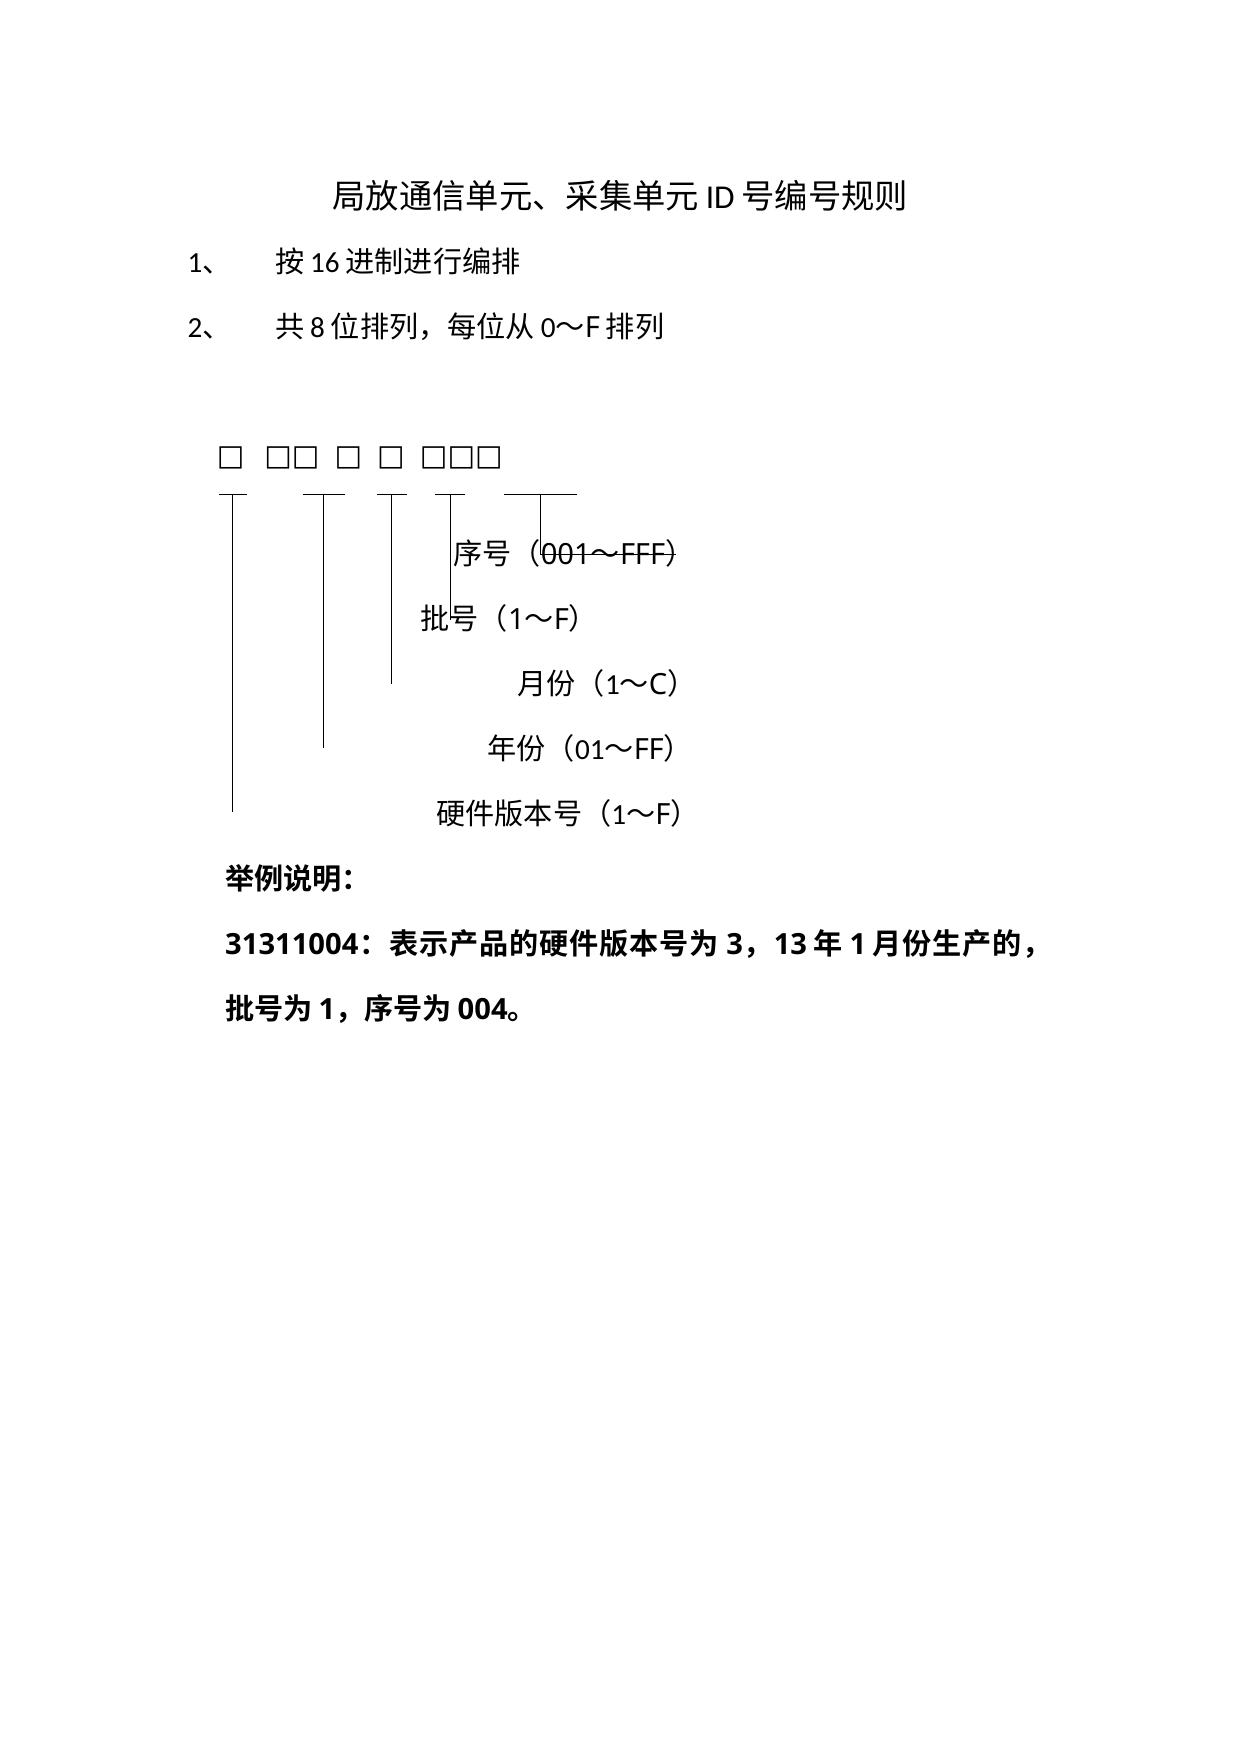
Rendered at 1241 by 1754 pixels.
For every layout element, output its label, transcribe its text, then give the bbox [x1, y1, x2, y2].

list 共8位排列，每位从0～F排列 [187, 292, 1053, 357]
text 局放通信单元、采集单元ID号编号规则 [187, 162, 1053, 227]
text 月份（1～C） [187, 649, 1053, 714]
text □ □□ □ □ □□□ [187, 422, 1053, 487]
list 硬件版本号（1～F） [225, 779, 1053, 844]
text 序号（001～FFF） [187, 519, 1053, 584]
list 举例说明： [225, 844, 1053, 909]
list 按16进制进行编排 [187, 227, 1053, 292]
list 31311004：表示产品的硬件版本号为3，13年1月份生产的，批号为1，序号为004。 [225, 909, 1053, 1039]
text 批号（1～F） [187, 584, 1053, 649]
text 年份（01～FF） [187, 714, 1053, 779]
